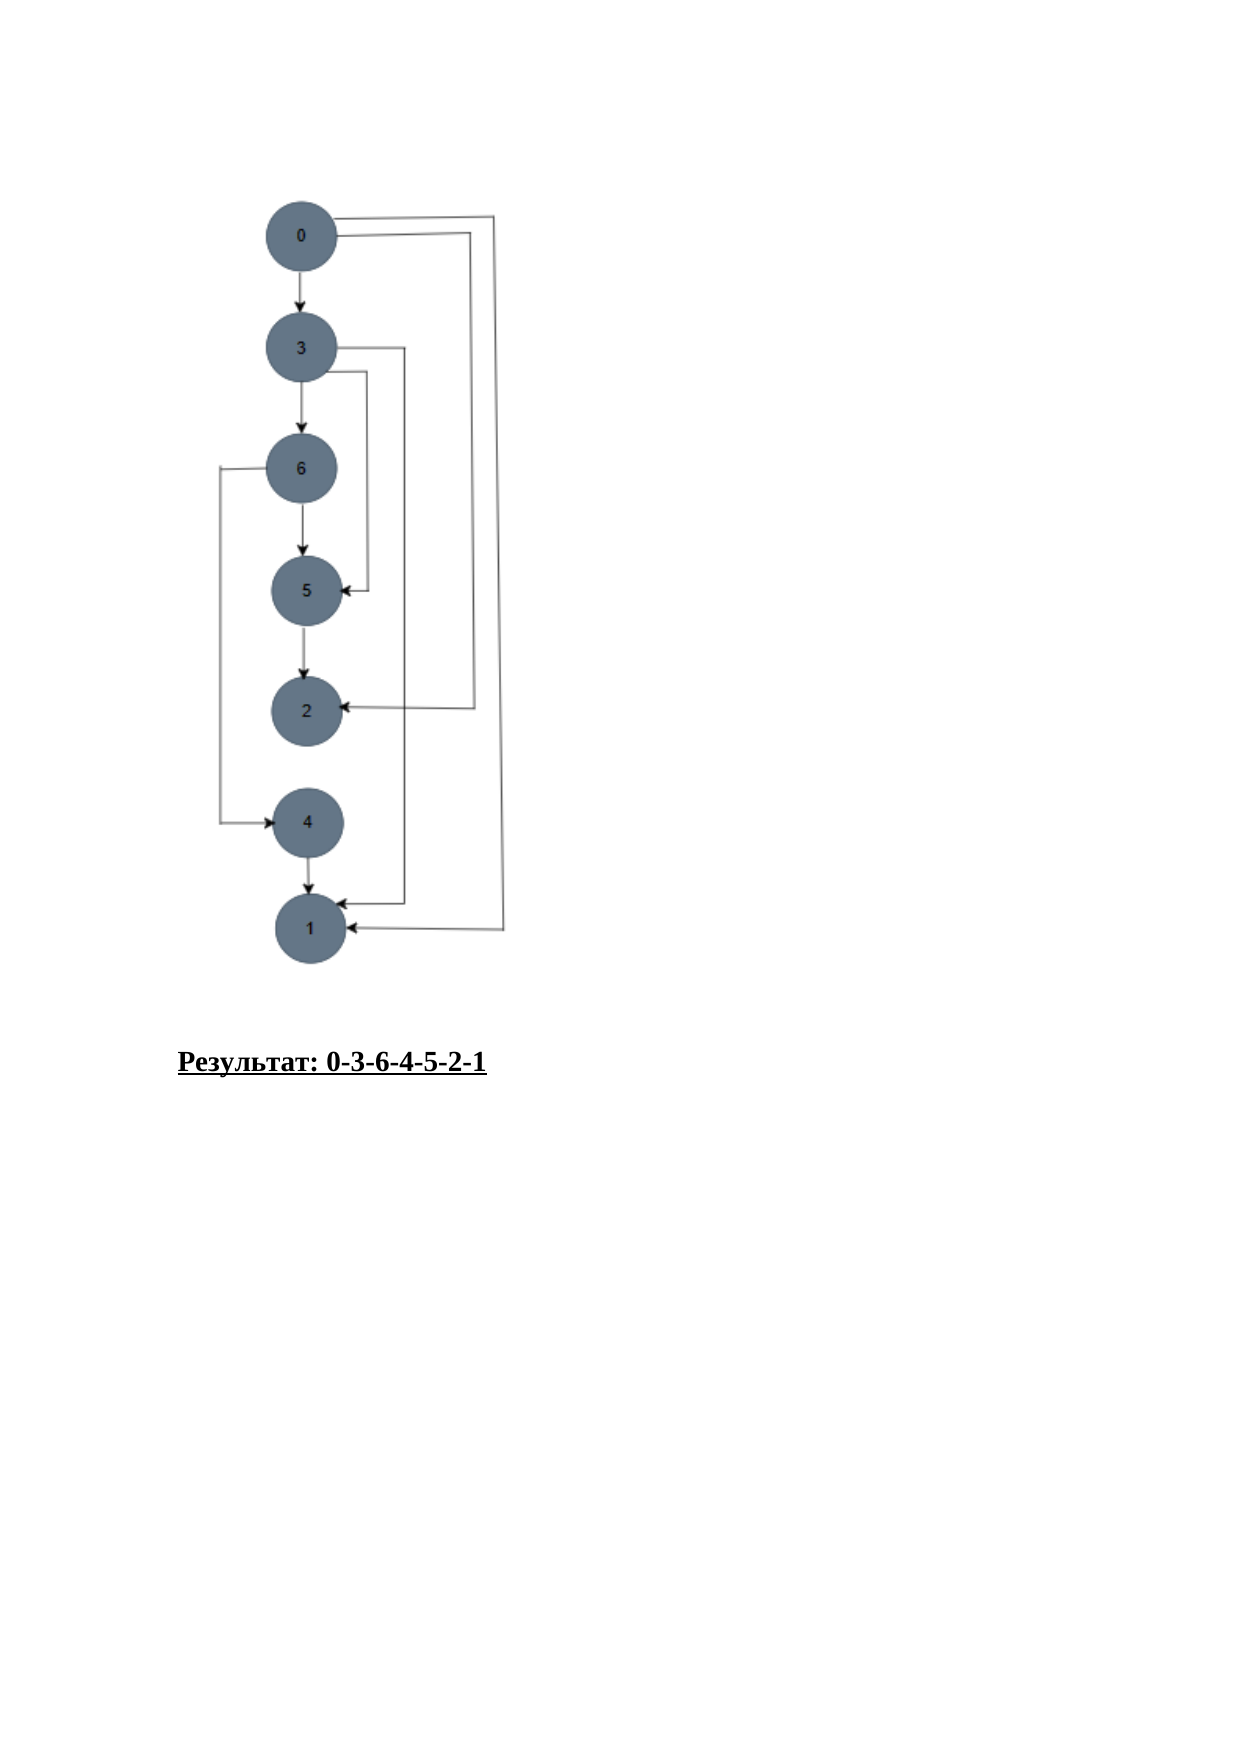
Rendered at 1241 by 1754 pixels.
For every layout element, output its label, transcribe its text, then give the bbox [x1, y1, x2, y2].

text Результат: 0-3-6-4-5-2-1 [177, 1044, 1152, 1077]
picture [177, 151, 642, 1044]
